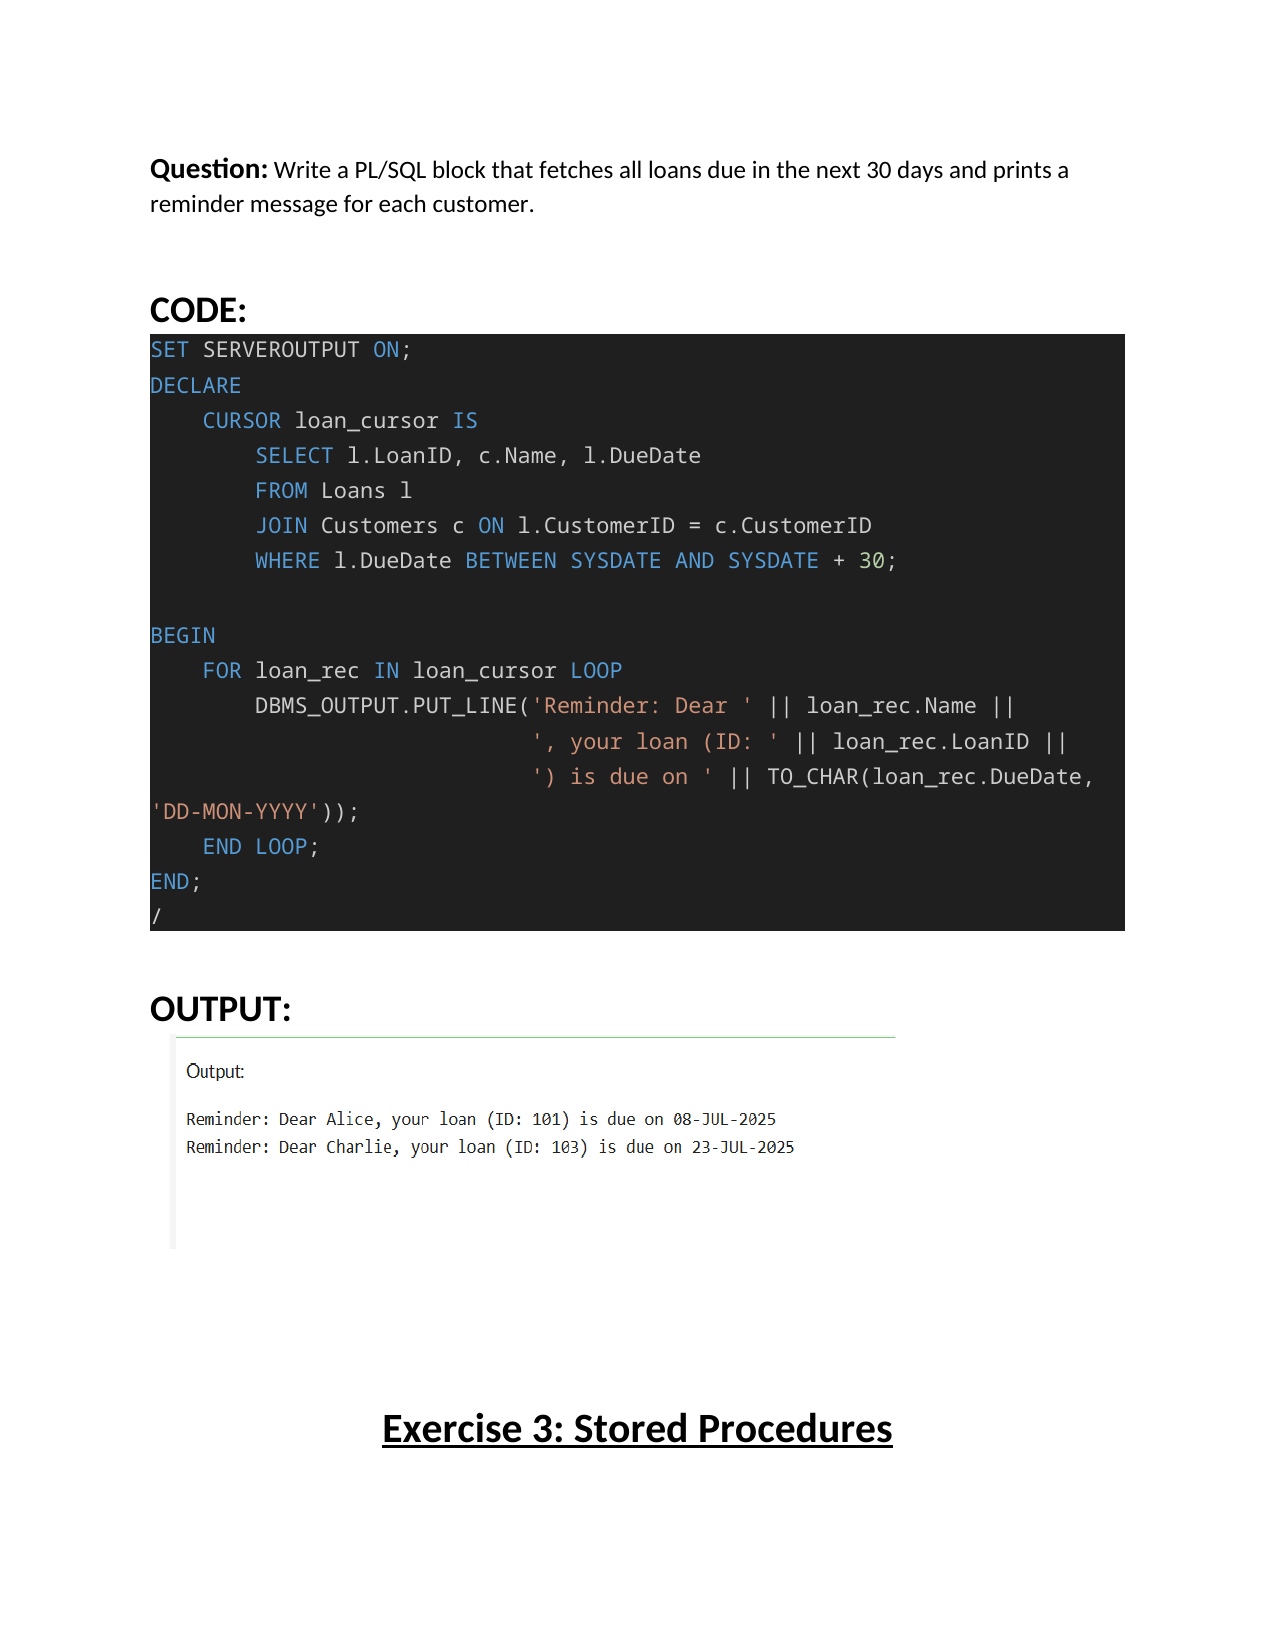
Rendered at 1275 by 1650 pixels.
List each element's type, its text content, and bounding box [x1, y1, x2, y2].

text END; [150, 866, 1125, 896]
text ', your loan (ID: ' || loan_rec.LoanID || [150, 726, 1125, 755]
text DECLARE [150, 369, 1125, 399]
text DBMS_OUTPUT.PUT_LINE('Reminder: Dear ' || loan_rec.Name || [150, 691, 1125, 720]
text FOR loan_rec IN loan_cursor LOOP [150, 655, 1125, 685]
text CODE: [150, 286, 1125, 331]
text Question: Write a PL/SQL block that fetches all loans due in the next 30 days and prints a reminder message for each customer. [150, 150, 1125, 218]
text SELECT l.LoanID, c.Name, l.DueDate [150, 440, 1125, 469]
text FROM Loans l [150, 475, 1125, 505]
text / [150, 901, 1125, 931]
text ') is due on ' || TO_CHAR(loan_rec.DueDate, 'DD-MON-YYYY')); [150, 761, 1125, 826]
text OUTPUT: [150, 985, 1125, 1031]
text CURSOR loan_cursor IS [150, 405, 1125, 434]
text BEGIN [150, 620, 1125, 650]
text JOIN Customers c ON l.CustomerID = c.CustomerID [150, 510, 1125, 540]
text END LOOP; [150, 831, 1125, 861]
text SET SERVEROUTPUT ON; [150, 334, 1125, 364]
text Exercise 3: Stored Procedures [150, 1402, 1125, 1453]
text WHERE l.DueDate BETWEEN SYSDATE AND SYSDATE + 30; [150, 545, 1125, 575]
